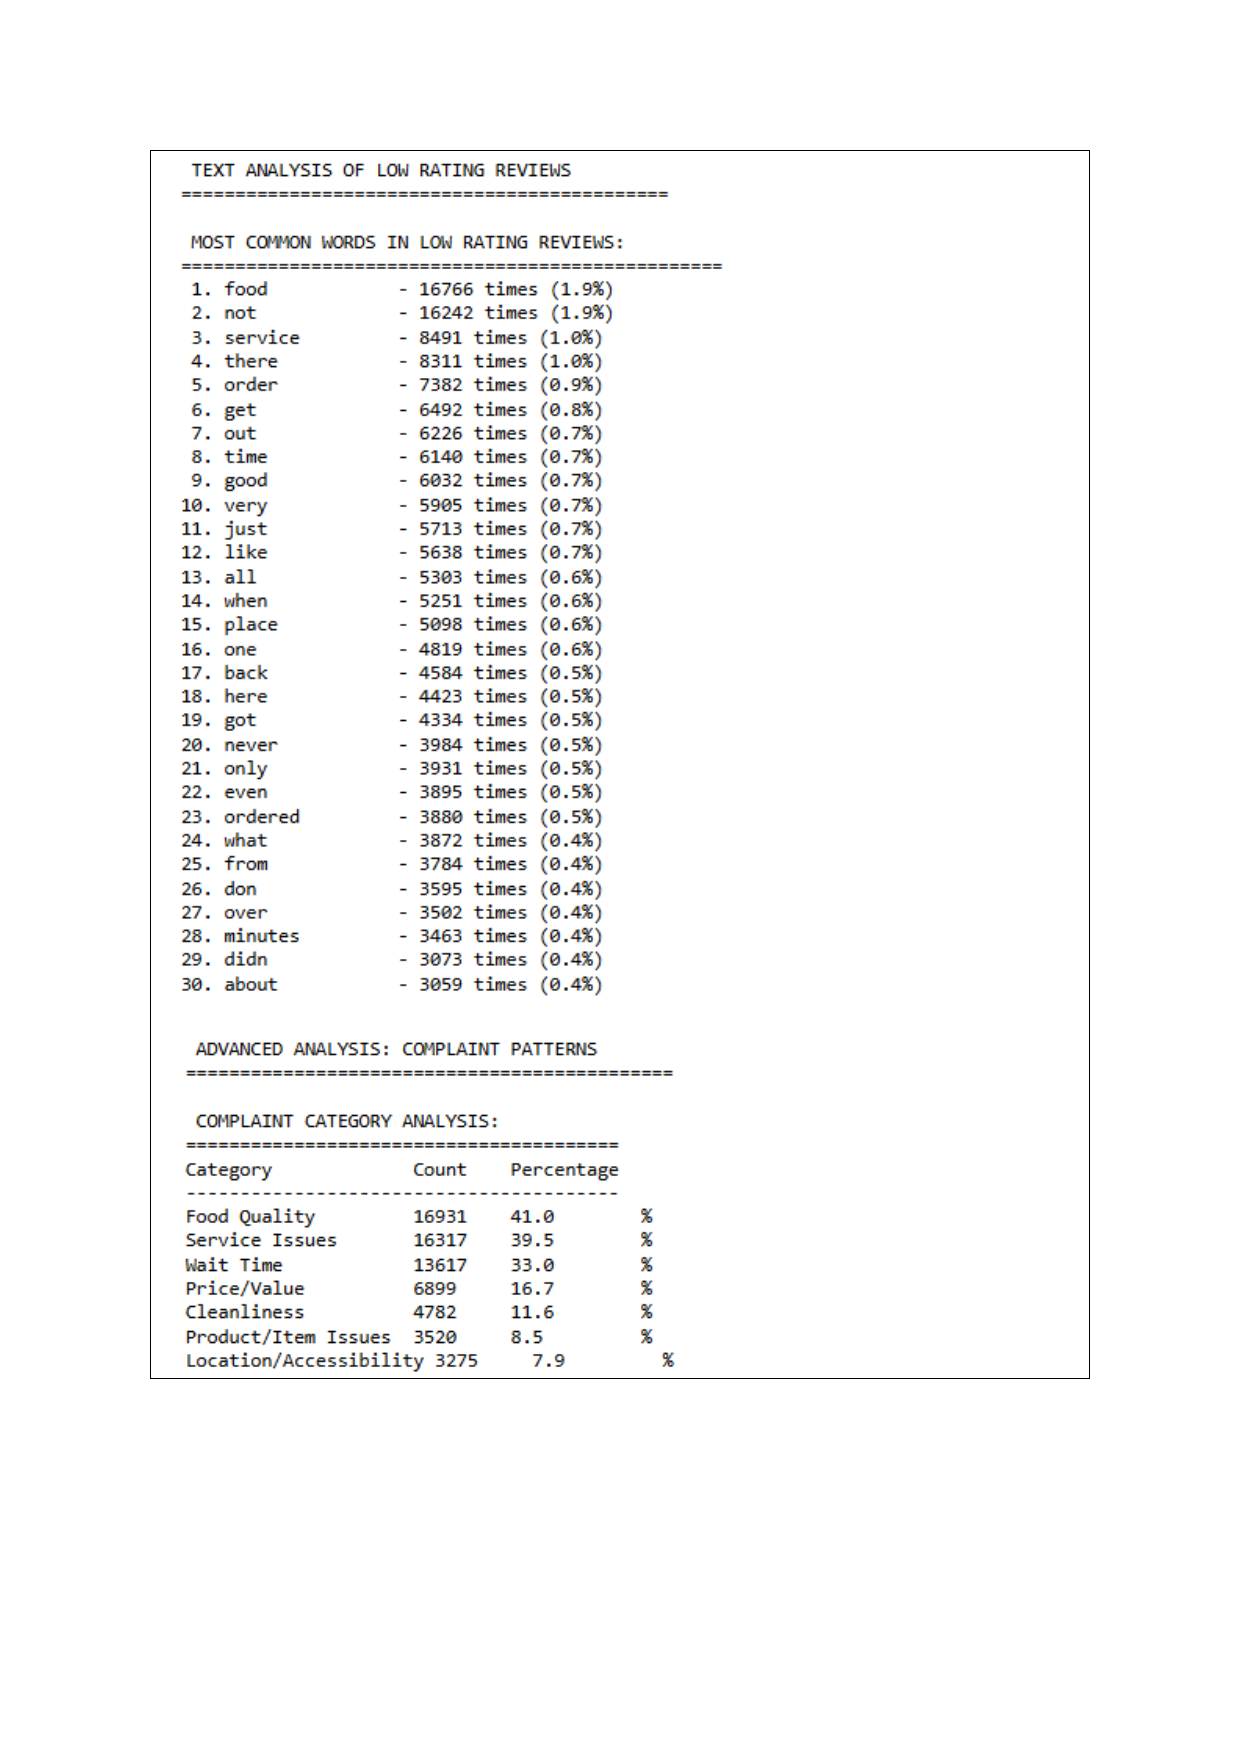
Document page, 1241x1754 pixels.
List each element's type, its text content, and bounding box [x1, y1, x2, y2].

picture [161, 151, 737, 1005]
picture [161, 1032, 701, 1378]
